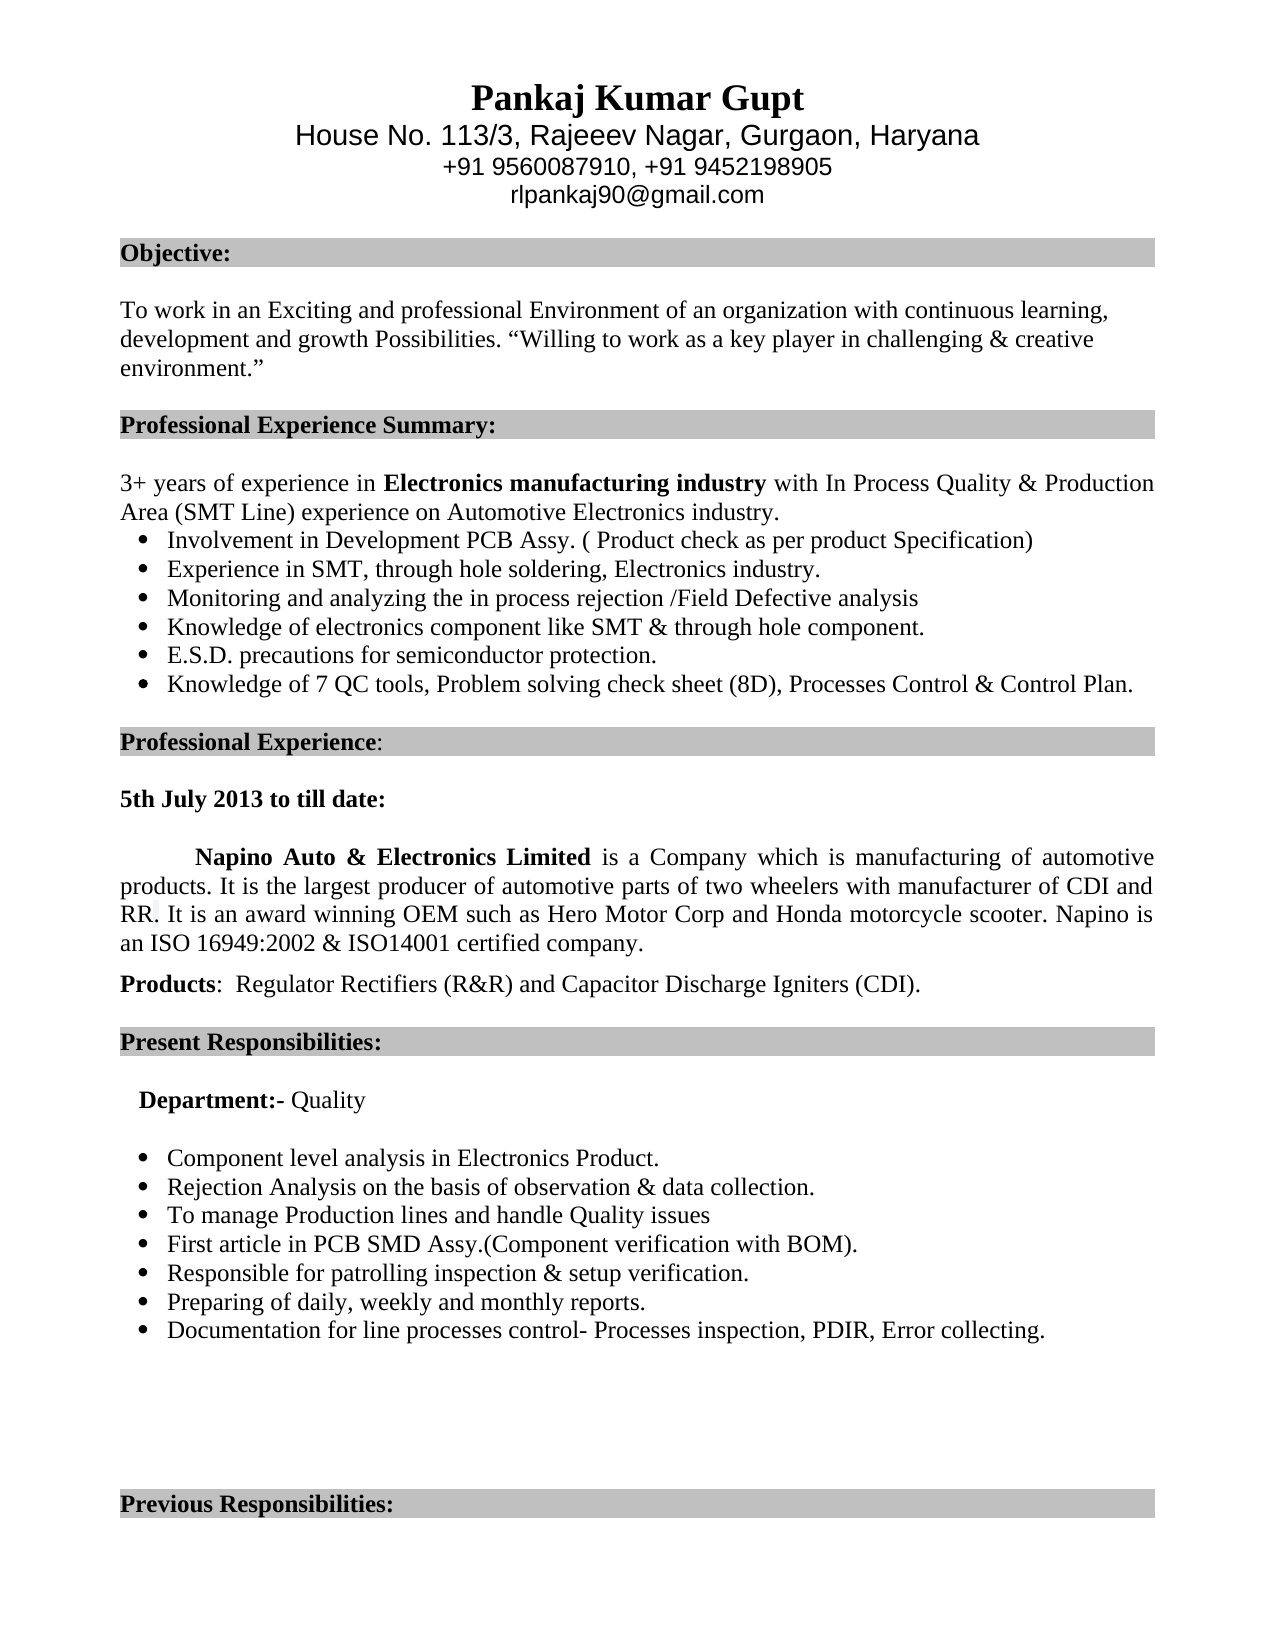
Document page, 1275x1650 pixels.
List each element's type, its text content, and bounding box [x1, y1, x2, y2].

text +91 9560087910, +91 9452198905 [120, 152, 1155, 180]
list Knowledge of electronics component like SMT & through hole component. [139, 612, 1155, 640]
list Preparing of daily, weekly and monthly reports. [139, 1287, 1155, 1315]
list Component level analysis in Electronics Product. [139, 1143, 1155, 1172]
text Present Responsibilities: [120, 1027, 1155, 1056]
text Professional Experience: [120, 727, 1155, 756]
text 3+ years of experience in Electronics manufacturing industry with In Process Quality & Production Area (SMT Line) experience on Automotive Electronics industry. [120, 468, 1155, 525]
list Experience in SMT, through hole soldering, Electronics industry. [139, 554, 1155, 583]
list Responsible for patrolling inspection & setup verification. [139, 1258, 1155, 1287]
list Rejection Analysis on the basis of observation & data collection. [139, 1172, 1155, 1200]
text rlpankaj90@gmail.com [120, 180, 1155, 209]
text Objective: [120, 238, 1155, 267]
text Professional Experience Summary: [120, 410, 1155, 439]
text Department:- Quality [120, 1085, 1155, 1114]
text Products: Regulator Rectifiers (R&R) and Capacitor Discharge Igniters (CDI). [120, 969, 1155, 998]
list E.S.D. precautions for semiconductor protection. [139, 640, 1155, 669]
text Napino Auto & Electronics Limited is a Company which is manufacturing of automotive products. It is the largest producer of automotive parts of two wheelers with manufacturer of CDI and RR. It is an award winning OEM such as Hero Motor Corp and Honda motorcycle scooter. Napino is an ISO 16949:2002 & ISO14001 certified company. [120, 842, 1155, 957]
text 5th July 2013 to till date: [120, 784, 1155, 813]
list First article in PCB SMD Assy.(Component verification with BOM). [139, 1229, 1155, 1258]
text House No. 113/3, Rajeeev Nagar, Gurgaon, Haryana [120, 118, 1155, 152]
list To manage Production lines and handle Quality issues [139, 1200, 1155, 1229]
list Monitoring and analyzing the in process rejection /Field Defective analysis [139, 583, 1155, 612]
text To work in an Exciting and professional Environment of an organization with continuous learning, development and growth Possibilities. “Willing to work as a key player in challenging & creative environment.” [120, 295, 1155, 382]
list Involvement in Development PCB Assy. ( Product check as per product Specification) [139, 525, 1155, 554]
list Documentation for line processes control- Processes inspection, PDIR, Error collecting. [139, 1315, 1155, 1344]
list Knowledge of 7 QC tools, Problem solving check sheet (8D), Processes Control & Control Plan. [139, 669, 1155, 698]
text Pankaj Kumar Gupt [120, 75, 1155, 118]
text Previous Responsibilities: [120, 1489, 1155, 1518]
